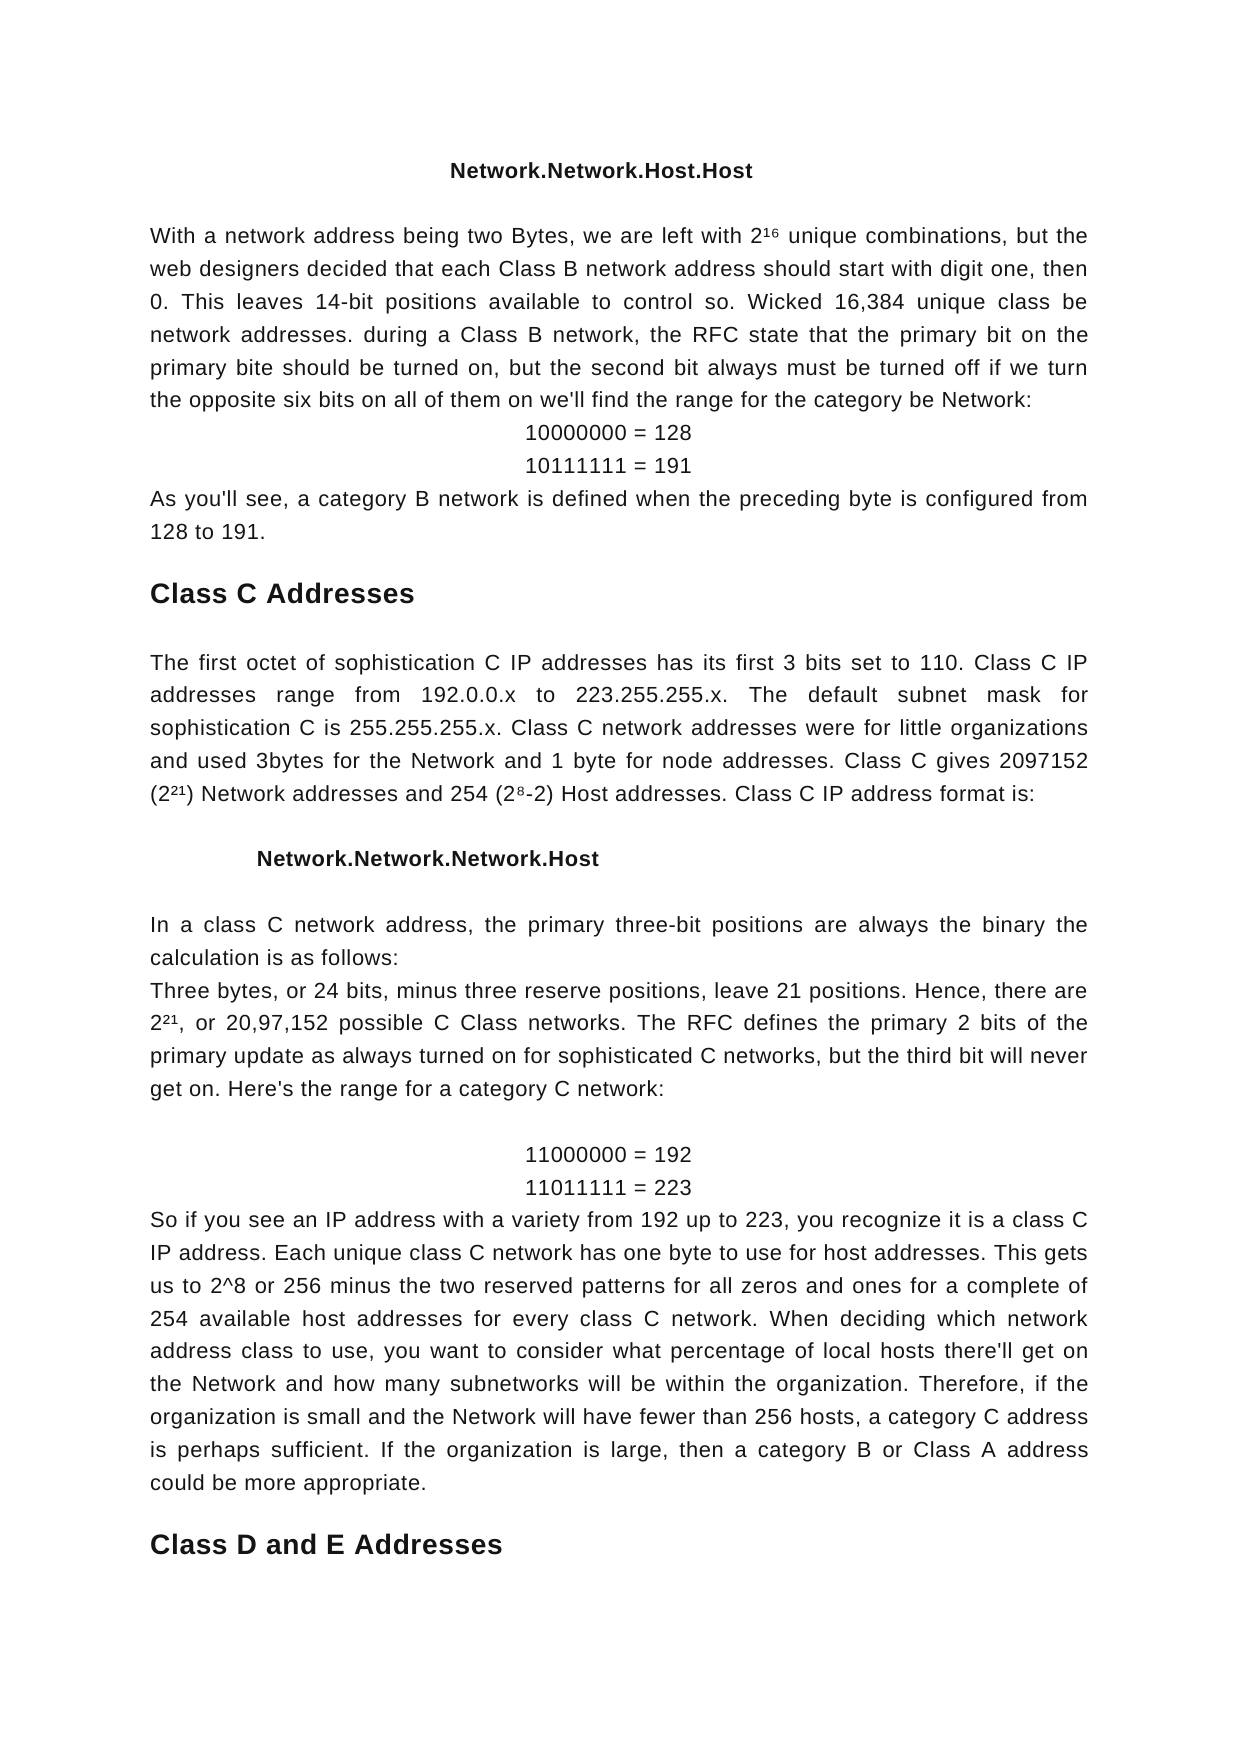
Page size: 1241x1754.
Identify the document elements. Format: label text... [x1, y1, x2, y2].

text 10111111 = 191 [525, 445, 1090, 478]
text 11000000 = 192 [525, 1134, 1090, 1167]
text Class C Addresses [150, 577, 1090, 609]
text Class D and E Addresses [150, 1528, 1090, 1560]
text So if you see an IP address with a variety from 192 up to 223, you recognize it is a class C IP address. Each unique class C network has one byte to use for host addresses. This gets us to 2^8 or 256 minus the two reserved patterns for all zeros and ones for a complete of 254 available host addresses for every class C network. When deciding which network address class to use, you want to consider what percentage of local hosts there'll get on the Network and how many subnetworks will be within the organization. Therefore, if the organization is small and the Network will have fewer than 256 hosts, a category C address is perhaps sufficient. If the organization is large, then a category B or Class A address could be more appropriate. [150, 1199, 1090, 1495]
text The first octet of sophistication C IP addresses has its first 3 bits set to 110. Class C IP addresses range from 192.0.0.x to 223.255.255.x. The default subnet mask for sophistication C is 255.255.255.x. Class C network addresses were for little organizations and used 3bytes for the Network and 1 byte for node addresses. Class C gives 2097152 (2²¹) Network addresses and 254 (2⁸-2) Host addresses. Class C IP address format is: [150, 642, 1090, 806]
text 10000000 = 128 [525, 412, 1090, 445]
text 11011111 = 223 [525, 1167, 1090, 1199]
text With a network address being two Bytes, we are left with 2¹⁶ unique combinations, but the web designers decided that each Class B network address should start with digit one, then 0. This leaves 14-bit positions available to control so. Wicked 16,384 unique class be network addresses. during a Class B network, the RFC state that the primary bit on the primary bite should be turned on, but the second bit always must be turned off if we turn the opposite six bits on all of them on we'll find the range for the category be Network: [150, 216, 1090, 412]
text Network.Network.Host.Host [450, 150, 1090, 183]
text In a class C network address, the primary three-bit positions are always the binary the calculation is as follows: [150, 904, 1090, 970]
text Network.Network.Network.Host [150, 839, 1090, 871]
text Three bytes, or 24 bits, minus three reserve positions, leave 21 positions. Hence, there are 2²¹, or 20,97,152 possible C Class networks. The RFC defines the primary 2 bits of the primary update as always turned on for sophisticated C networks, but the third bit will never get on. Here's the range for a category C network: [150, 970, 1090, 1101]
text As you'll see, a category B network is defined when the preceding byte is configured from 128 to 191. [150, 478, 1090, 544]
